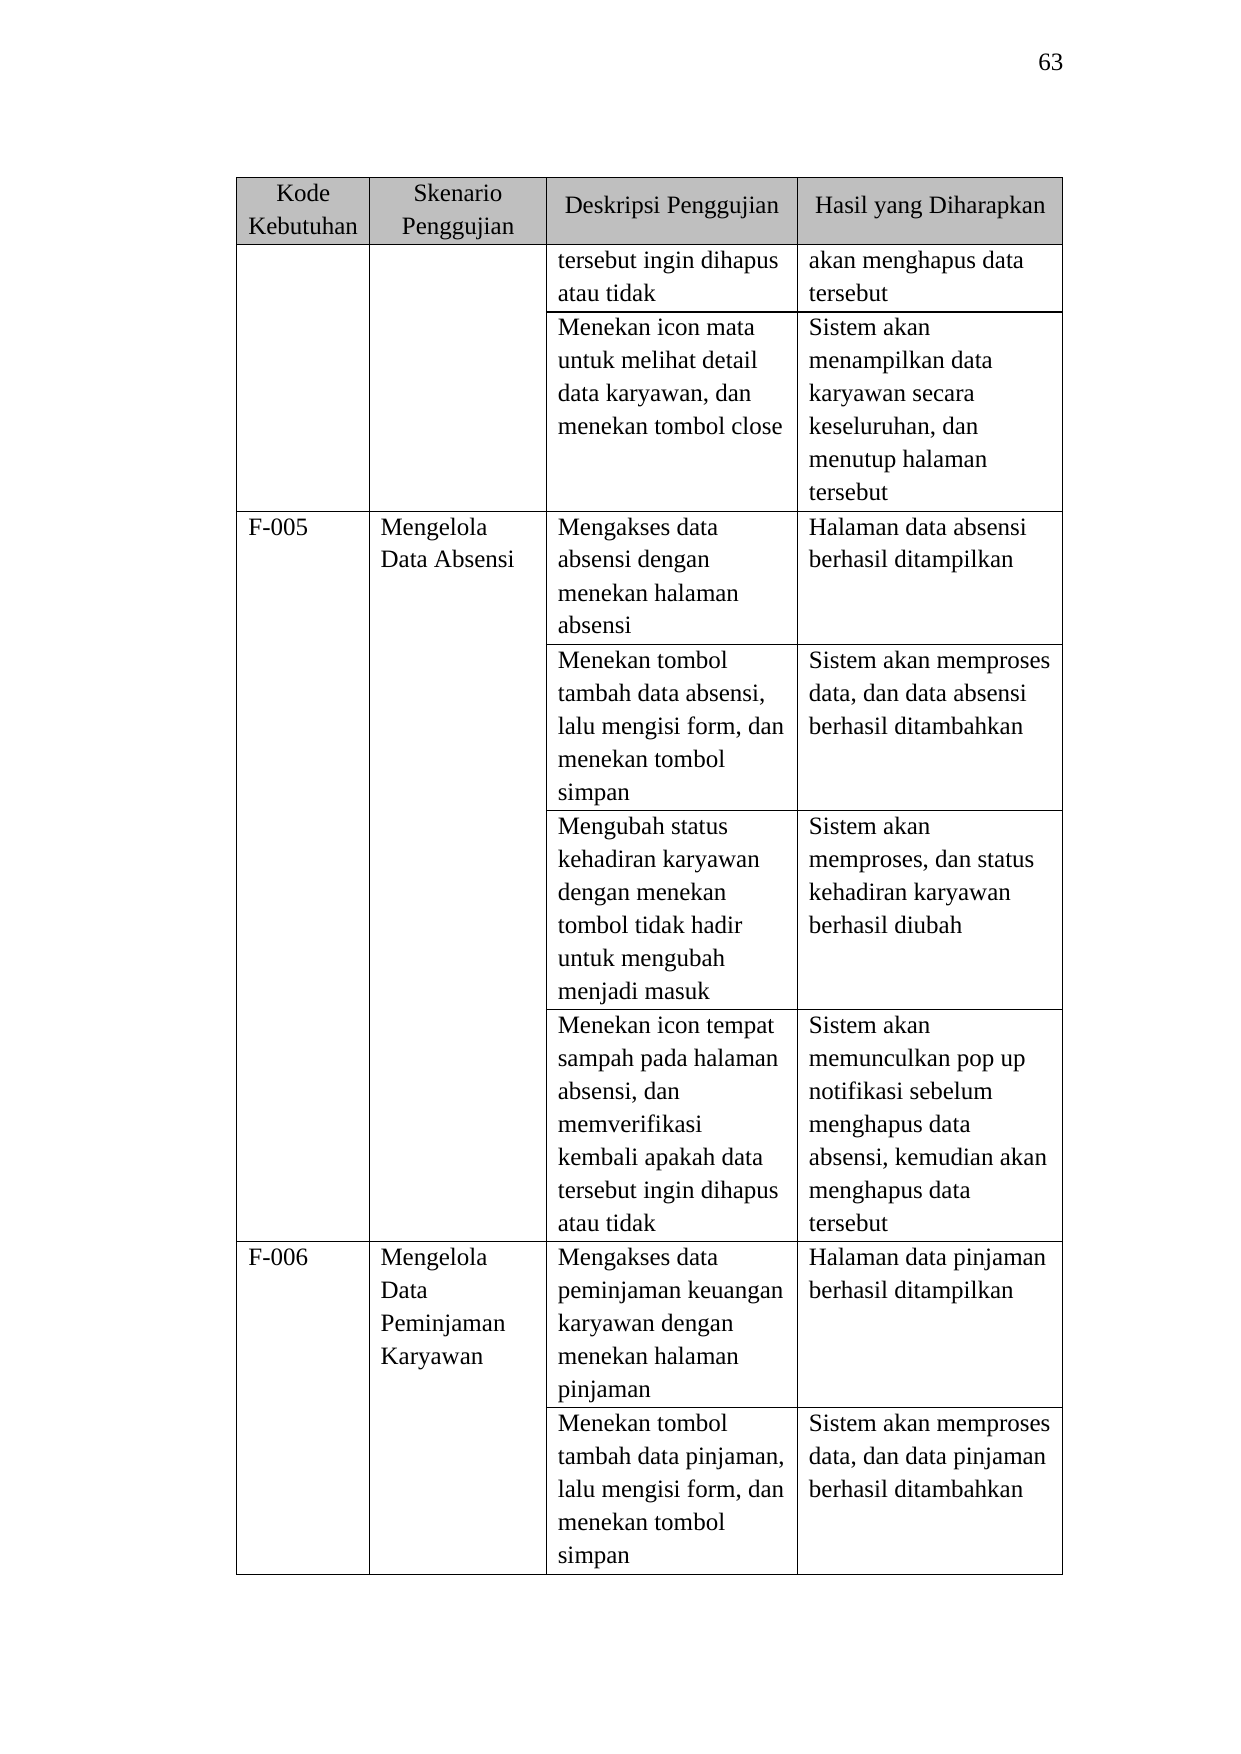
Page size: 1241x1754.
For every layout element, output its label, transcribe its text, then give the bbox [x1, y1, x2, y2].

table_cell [547, 245, 797, 311]
table_header Kode Kebutuhan [237, 178, 369, 244]
table_cell Sistem akan memproses data, dan data absensi berhasil ditambahkan [798, 645, 1062, 810]
table_cell Sistem akan memproses, dan status kehadiran karyawan berhasil diubah [798, 811, 1062, 1009]
table_cell Sistem akan memproses data, dan data pinjaman berhasil ditambahkan [798, 1408, 1062, 1573]
table_cell Menekan icon mata untuk melihat detail data karyawan, dan menekan tombol close [547, 313, 797, 511]
table_cell Mengelola Data Absensi [370, 512, 546, 1241]
table_header Skenario Penggujian [370, 178, 546, 244]
table_cell Menekan tombol tambah data pinjaman, lalu mengisi form, dan menekan tombol simpan [547, 1408, 797, 1573]
table_cell Menekan tombol tambah data absensi, lalu mengisi form, dan menekan tombol simpan [547, 645, 797, 810]
table_header Deskripsi Penggujian [547, 178, 797, 244]
table_cell Mengubah status kehadiran karyawan dengan menekan tombol tidak hadir untuk mengubah menjadi masuk [547, 811, 797, 1009]
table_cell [798, 245, 1062, 311]
table_cell Sistem akan menampilkan data karyawan secara keseluruhan, dan menutup halaman tersebut [798, 313, 1062, 511]
table_cell Halaman data absensi berhasil ditampilkan [798, 512, 1062, 644]
table_cell F-006 [237, 1242, 369, 1573]
table_cell Mengelola Data Peminjaman Karyawan [370, 1242, 546, 1573]
table_cell Mengakses data absensi dengan menekan halaman absensi [547, 512, 797, 644]
table_cell Menekan icon tempat sampah pada halaman absensi, dan memverifikasi kembali apakah data tersebut ingin dihapus atau tidak [547, 1010, 797, 1241]
table_cell F-005 [237, 512, 369, 1241]
table_cell Sistem akan memunculkan pop up notifikasi sebelum menghapus data absensi, kemudian akan menghapus data tersebut [798, 1010, 1062, 1241]
table_cell Mengakses data peminjaman keuangan karyawan dengan menekan halaman pinjaman [547, 1242, 797, 1407]
table_header Hasil yang Diharapkan [798, 178, 1062, 244]
table_cell Halaman data pinjaman berhasil ditampilkan [798, 1242, 1062, 1407]
